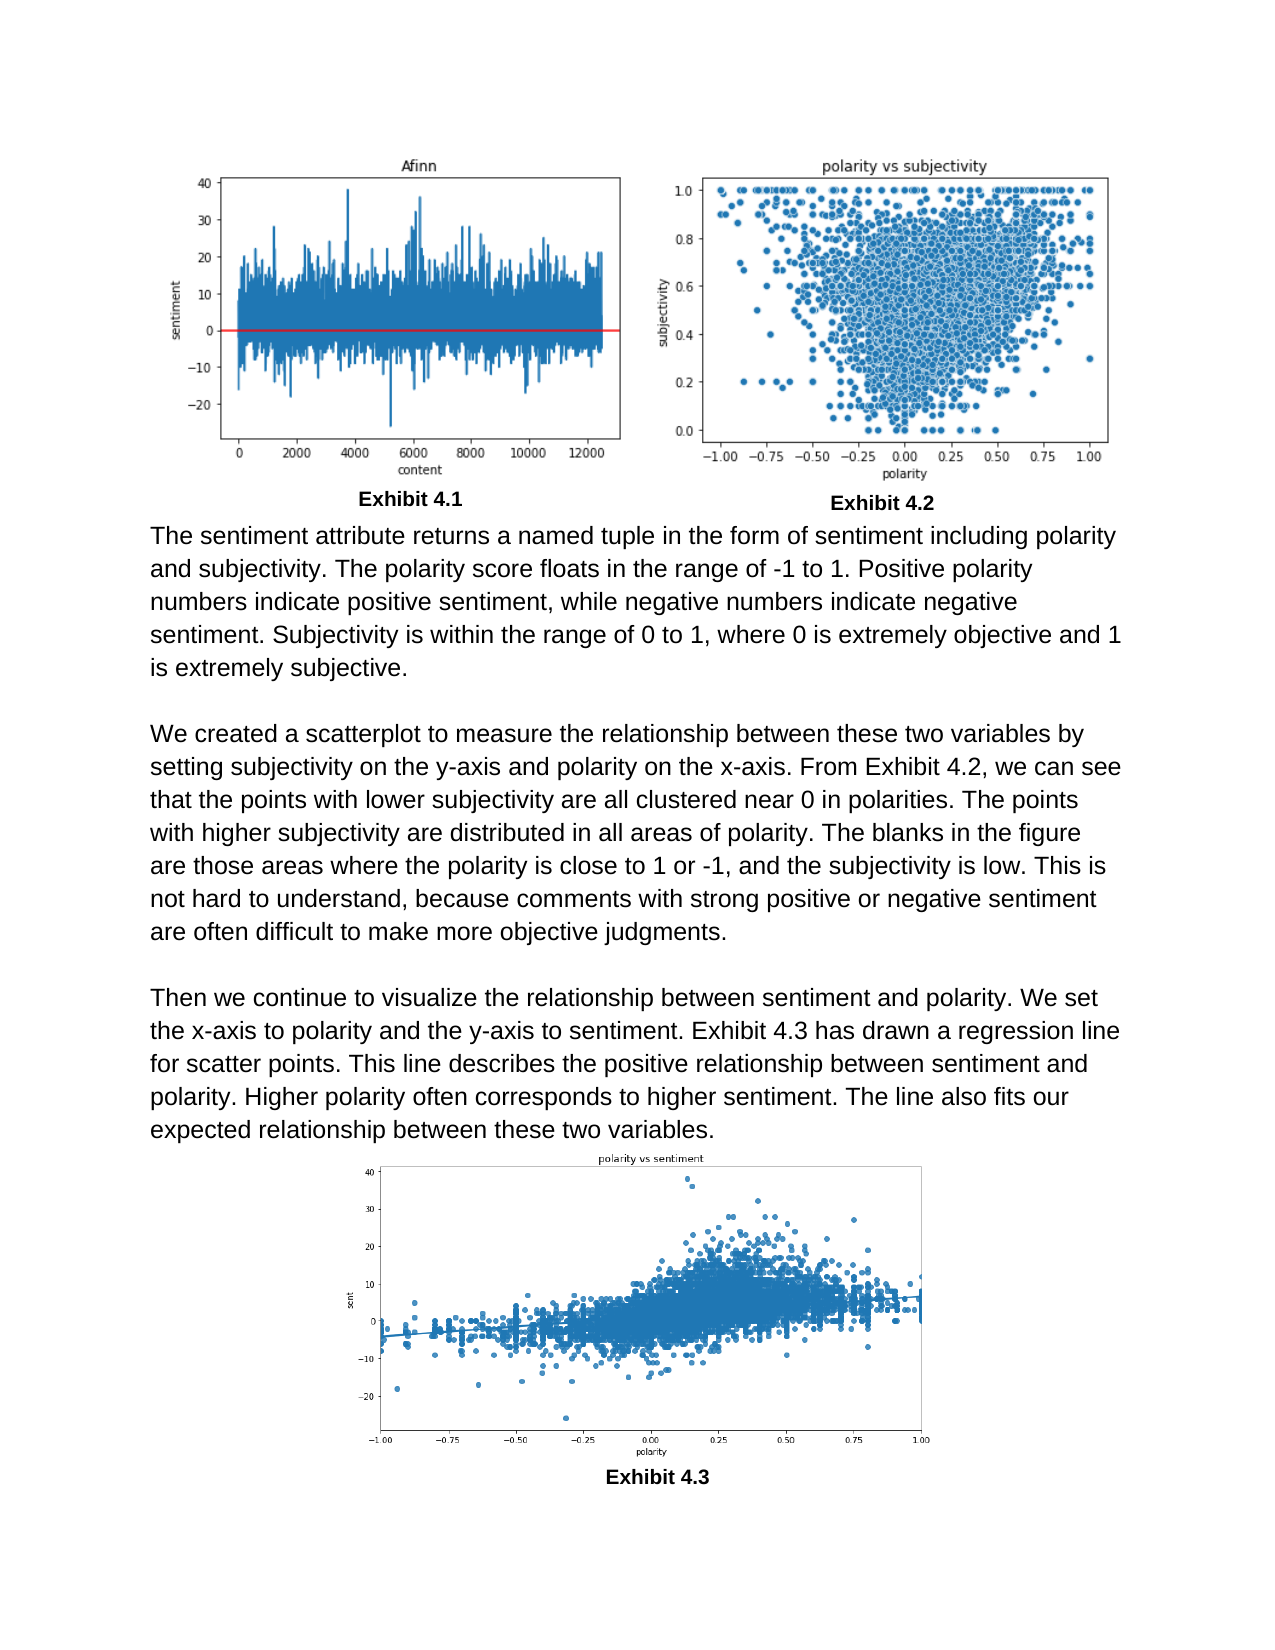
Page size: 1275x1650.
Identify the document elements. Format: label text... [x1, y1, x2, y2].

text Exhibit 4.3 [150, 1464, 1125, 1488]
table_header Exhibit 4.2 [640, 152, 1125, 519]
text The sentiment attribute returns a named tuple in the form of sentiment including polarity and subjectivity. The polarity score floats in the range of -1 to 1. Positive polarity numbers indicate positive sentiment, while negative numbers indicate negative sentiment. Subjectivity is within the range of 0 to 1, where 0 is extremely objective and 1 is extremely subjective. [150, 521, 1125, 682]
picture [162, 152, 628, 484]
table_header Exhibit 4.1 [152, 152, 638, 519]
text Then we continue to visualize the relationship between sentiment and polarity. We set the x-axis to polarity and the y-axis to sentiment. Exhibit 4.3 has drawn a regression line for scatter points. This line describes the positive relationship between sentiment and polarity. Higher polarity often corresponds to higher sentiment. The line also fits our expected relationship between these two variables. [150, 983, 1125, 1144]
picture [340, 1148, 935, 1461]
picture [649, 152, 1116, 488]
text We created a scatterplot to measure the relationship between these two variables by setting subjectivity on the y-axis and polarity on the x-axis. From Exhibit 4.2, we can see that the points with lower subjectivity are all clustered near 0 in polarities. The points with higher subjectivity are distributed in all areas of polarity. The blanks in the figure are those areas where the polarity is close to 1 or -1, and the subjectivity is low. This is not hard to understand, because comments with strong positive or negative sentiment are often difficult to make more objective judgments. [150, 719, 1125, 946]
